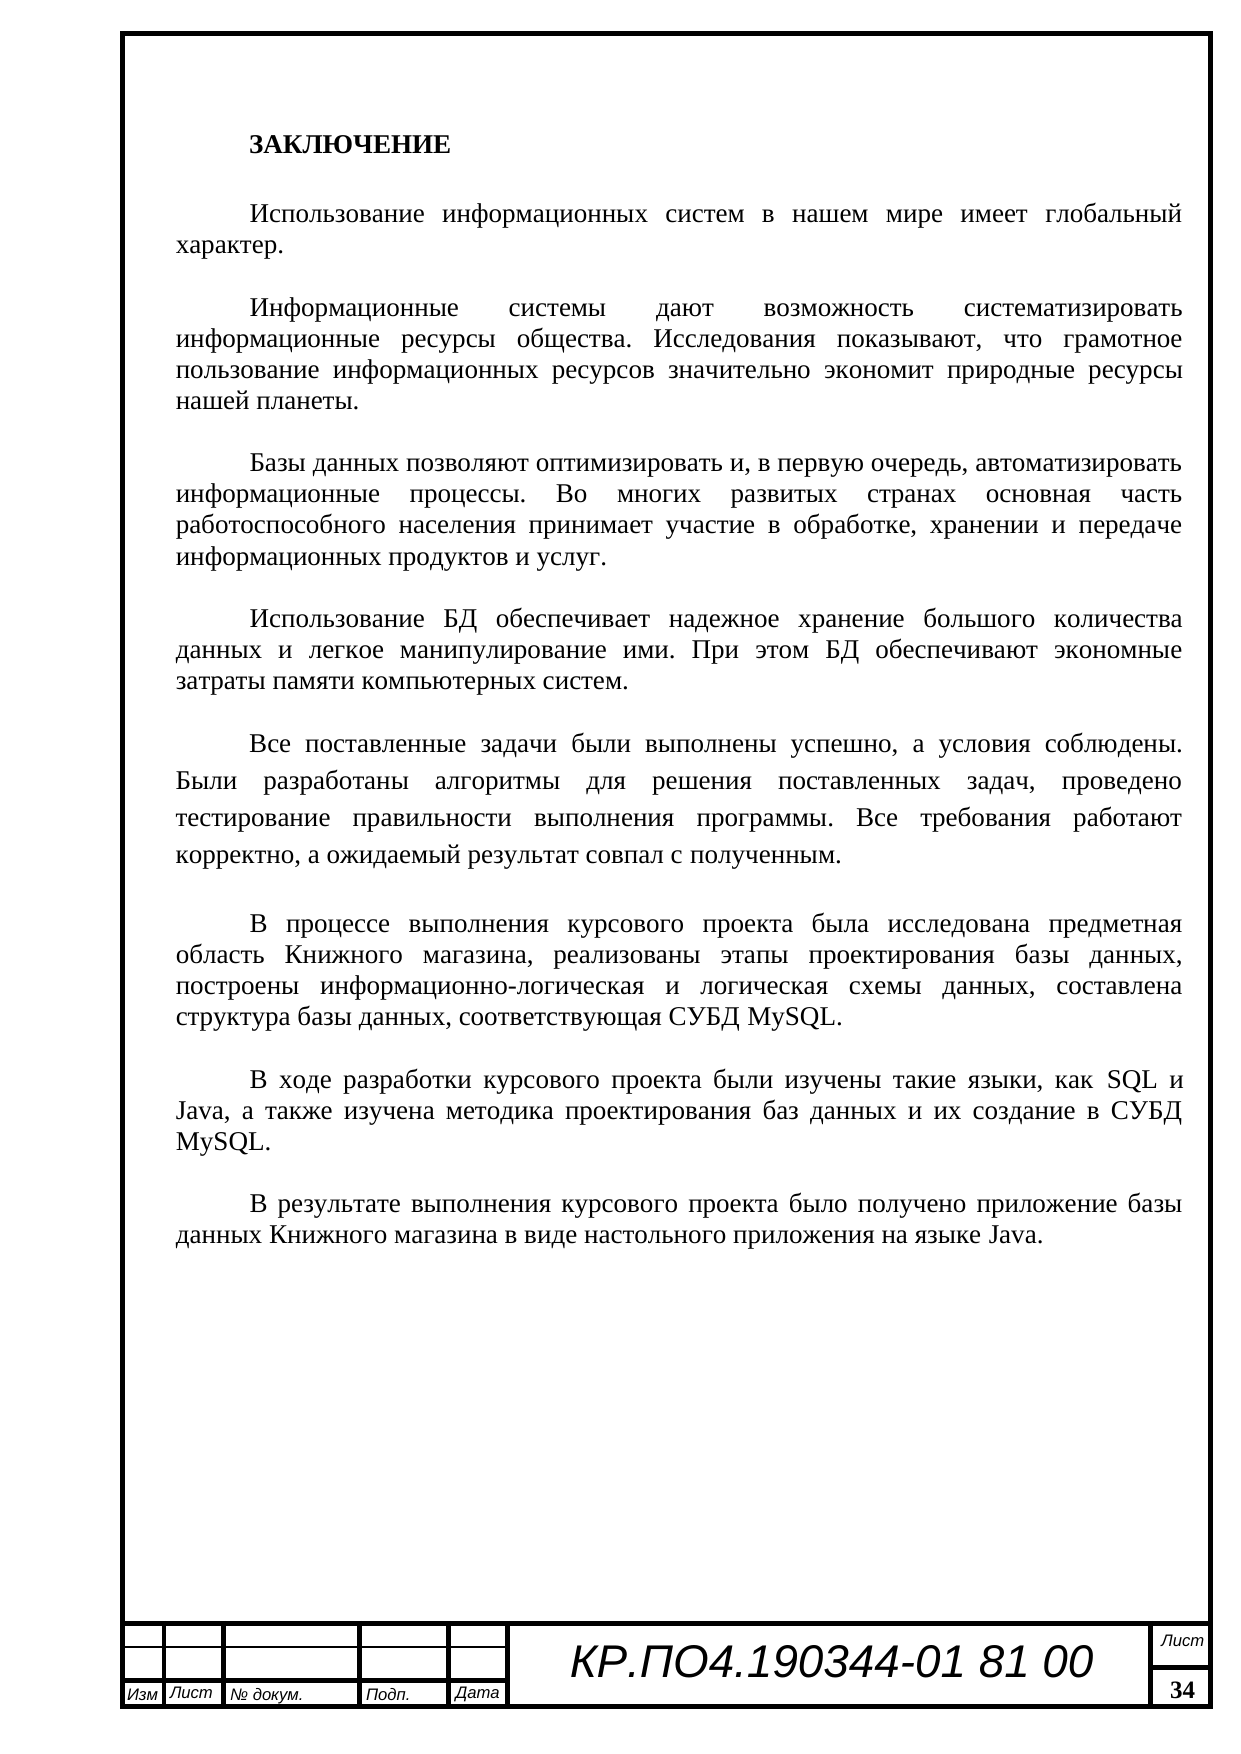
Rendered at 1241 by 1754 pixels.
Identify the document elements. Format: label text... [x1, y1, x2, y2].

table_cell № докум. [226, 1683, 357, 1704]
table_cell [226, 1626, 357, 1646]
table_cell [451, 1626, 505, 1646]
table_cell Дата [451, 1683, 505, 1704]
table_cell [226, 1648, 357, 1678]
table_cell [362, 1626, 446, 1646]
table_cell [166, 1648, 221, 1678]
table_cell [362, 1648, 446, 1678]
table_cell [166, 1626, 221, 1646]
table_cell [451, 1648, 505, 1678]
table_cell [125, 1648, 162, 1678]
table_cell Подп. [362, 1683, 446, 1704]
table_header ЗАКЛЮЧЕНИЕ Использование информационных систем в нашем мире имеет глобальный характер. Информационные системы дают возможность систематизировать информационные ресурсы общества. Исследования показывают, что грамотное пользование информационных ресурсов значительно экономит природные ресурсы нашей планеты. Базы данных позволяют оптимизировать и, в первую очередь, автоматизировать информационные процессы. Во многих развитых странах основная часть работоспособного населения принимает участие в обработке, хранении и передаче информационных продуктов и услуг. Использование БД обеспечивает надежное хранение большого количества данных и легкое манипулирование ими. При этом БД обеспечивают экономные затраты памяти компьютерных систем. Все поставленные задачи были выполнены успешно, а условия соблюдены. Были разработаны алгоритмы для решения поставленных задач, проведено тестирование правильности выполнения программы. Все требования работают корректно, а ожидаемый результат совпал с полученным. В процессе выполнения курсового проекта была исследована предметная область Книжного магазина, реализованы этапы проектирования базы данных, построены информационно-логическая и логическая схемы данных, составлена структура базы данных, соответствующая СУБД MySQL. В ходе разработки курсового проекта были изучены такие языки, как SQL и Java, а также изучена методика проектирования баз данных и их создание в СУБД MySQL. В результате выполнения курсового проекта было получено приложение базы данных Книжного магазина в виде настольного приложения на языке Java. [125, 36, 1208, 1621]
table_cell Лист [166, 1683, 221, 1704]
table_cell КР.ПО4.190344-01 81 00 [510, 1626, 1148, 1704]
table_cell Изм [125, 1683, 162, 1704]
table_cell 34 [1153, 1670, 1208, 1704]
table_cell [125, 1626, 162, 1646]
table_cell Лист [1153, 1626, 1208, 1665]
